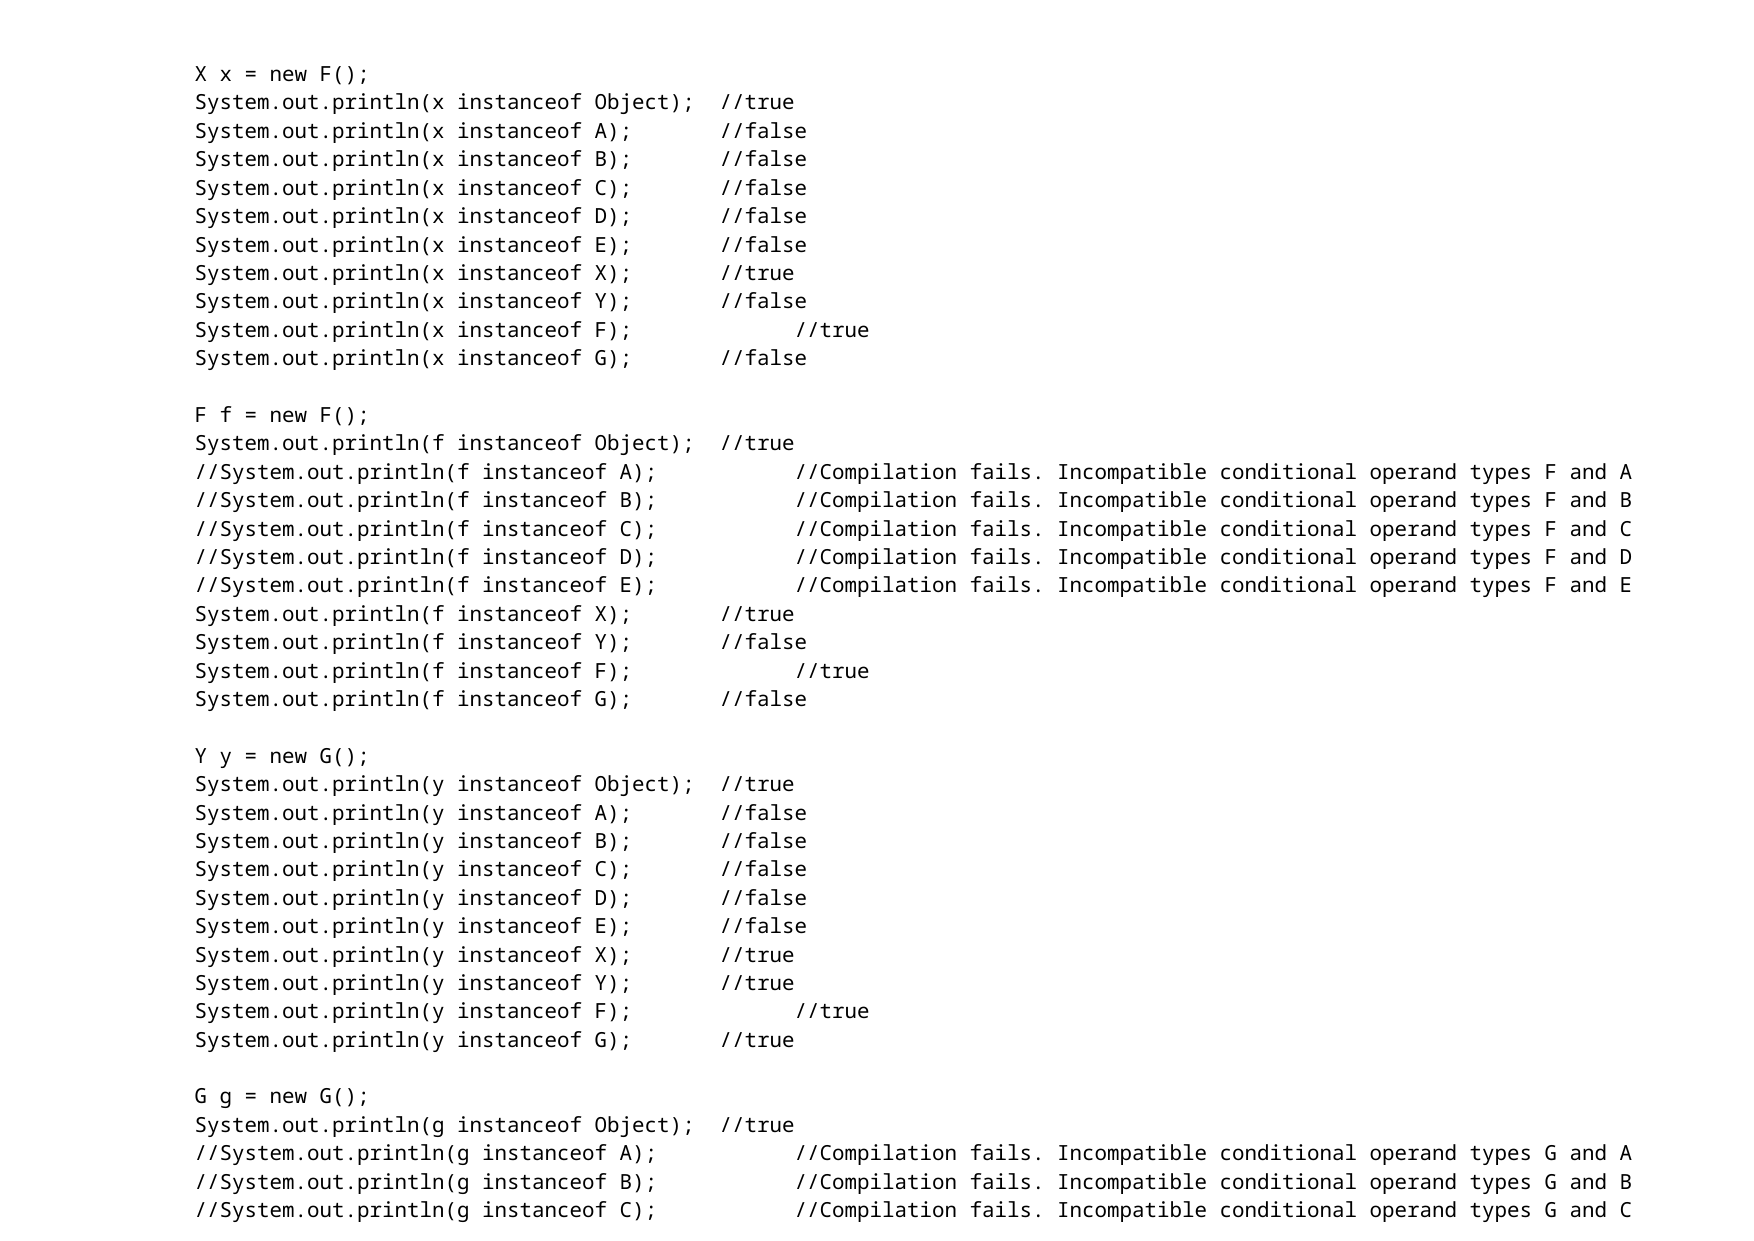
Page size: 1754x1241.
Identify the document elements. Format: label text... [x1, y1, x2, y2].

text System.out.println(f instanceof Y); //false [44, 627, 1724, 656]
text //System.out.println(f instanceof D); //Compilation fails. Incompatible conditional operand types F and D [44, 542, 1724, 571]
text System.out.println(y instanceof B); //false [44, 826, 1724, 854]
text System.out.println(x instanceof B); //false [44, 144, 1724, 173]
text System.out.println(y instanceof Object); //true [44, 769, 1724, 798]
text System.out.println(x instanceof C); //false [44, 173, 1724, 201]
text System.out.println(x instanceof Object); //true [44, 87, 1724, 116]
text System.out.println(f instanceof G); //false [44, 684, 1724, 713]
text System.out.println(x instanceof G); //false [44, 343, 1724, 372]
text //System.out.println(g instanceof B); //Compilation fails. Incompatible conditional operand types G and B [44, 1167, 1724, 1195]
text Y y = new G(); [44, 741, 1724, 769]
text System.out.println(f instanceof X); //true [44, 599, 1724, 627]
text System.out.println(x instanceof F); //true [44, 315, 1724, 343]
text //System.out.println(g instanceof A); //Compilation fails. Incompatible conditional operand types G and A [44, 1138, 1724, 1167]
text System.out.println(f instanceof F); //true [44, 656, 1724, 684]
text System.out.println(y instanceof X); //true [44, 940, 1724, 968]
text System.out.println(y instanceof F); //true [44, 997, 1724, 1025]
text G g = new G(); [44, 1082, 1724, 1110]
text //System.out.println(f instanceof A); //Compilation fails. Incompatible conditional operand types F and A [44, 457, 1724, 485]
text //System.out.println(f instanceof C); //Compilation fails. Incompatible conditional operand types F and C [44, 514, 1724, 542]
text //System.out.println(f instanceof B); //Compilation fails. Incompatible conditional operand types F and B [44, 485, 1724, 514]
text System.out.println(y instanceof D); //false [44, 883, 1724, 911]
text System.out.println(x instanceof X); //true [44, 258, 1724, 287]
text System.out.println(y instanceof A); //false [44, 798, 1724, 826]
text System.out.println(f instanceof Object); //true [44, 428, 1724, 457]
text System.out.println(g instanceof Object); //true [44, 1110, 1724, 1138]
text System.out.println(y instanceof Y); //true [44, 968, 1724, 997]
text System.out.println(y instanceof C); //false [44, 854, 1724, 883]
text System.out.println(y instanceof E); //false [44, 911, 1724, 940]
text System.out.println(x instanceof E); //false [44, 230, 1724, 258]
text System.out.println(x instanceof D); //false [44, 201, 1724, 230]
text //System.out.println(f instanceof E); //Compilation fails. Incompatible conditional operand types F and E [44, 571, 1724, 599]
text F f = new F(); [44, 400, 1724, 428]
text X x = new F(); [119, 59, 1724, 87]
text System.out.println(y instanceof G); //true [44, 1025, 1724, 1053]
text System.out.println(x instanceof Y); //false [44, 287, 1724, 315]
text System.out.println(x instanceof A); //false [44, 116, 1724, 144]
text //System.out.println(g instanceof C); //Compilation fails. Incompatible conditional operand types G and C [44, 1195, 1724, 1224]
